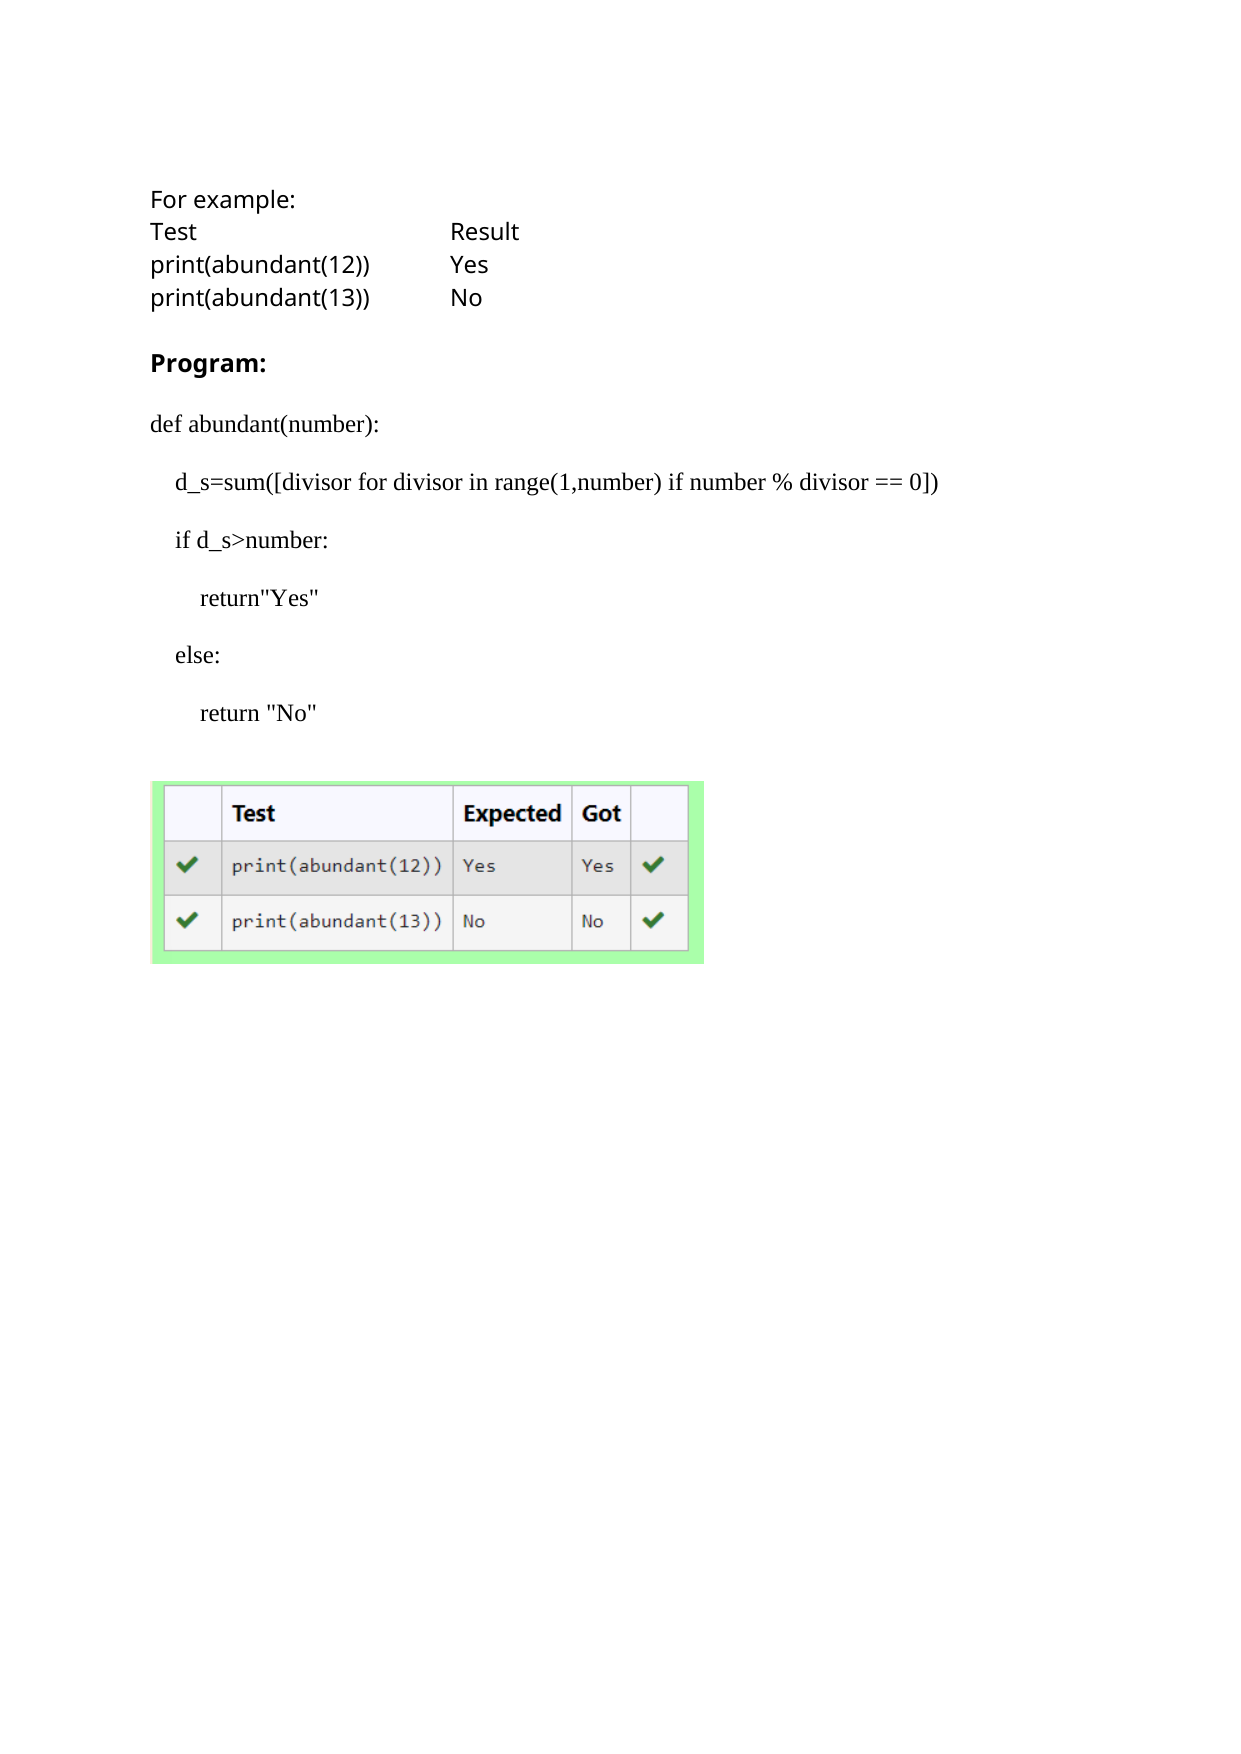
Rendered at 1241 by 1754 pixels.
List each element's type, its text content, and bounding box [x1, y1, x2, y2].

text Test Result [150, 215, 1090, 248]
text if d_s>number: [150, 525, 1090, 553]
text return"Yes" [150, 583, 1090, 611]
text else: [150, 641, 1090, 669]
picture [150, 781, 704, 964]
text d_s=sum([divisor for divisor in range(1,number) if number % divisor == 0]) [150, 467, 1090, 496]
text For example: [150, 183, 1090, 215]
text return "No" [150, 698, 1090, 727]
text print(abundant(12)) Yes [150, 248, 1090, 280]
text Program: [150, 346, 1090, 380]
text def abundant(number): [150, 409, 1090, 438]
text print(abundant(13)) No [150, 280, 1090, 313]
